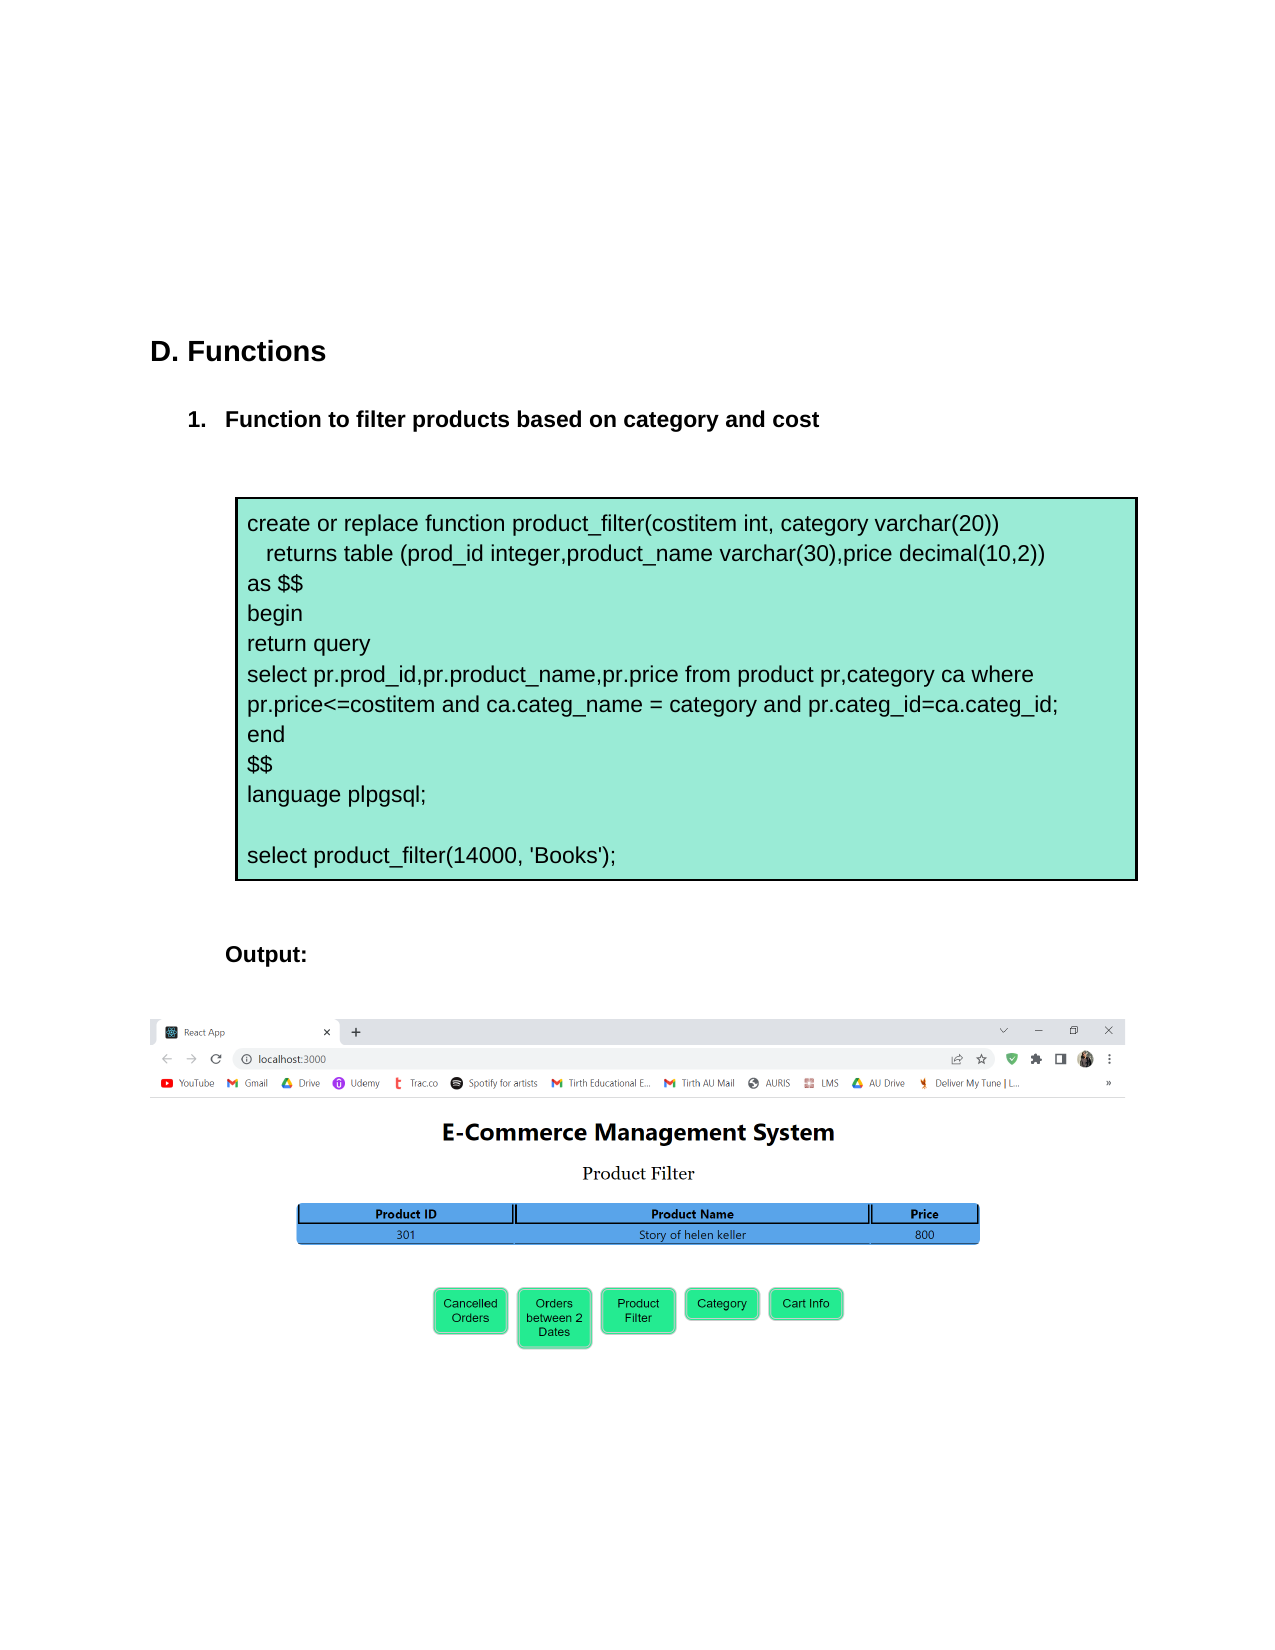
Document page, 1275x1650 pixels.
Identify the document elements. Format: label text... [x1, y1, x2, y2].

table_header create or replace function product_filter(costitem int, category varchar(20)) returns table (prod_id integer,product_name varchar(30),price decimal(10,2)) as $$ begin return query select pr.prod_id,pr.product_name,pr.price from product pr,category ca where pr.price<=costitem and ca.categ_name = category and pr.categ_id=ca.categ_id; end $$ language plpgsql; select product_filter(14000, 'Books'); [238, 499, 1135, 879]
picture [150, 1019, 1125, 1536]
subtitle D. Functions [150, 334, 1125, 368]
text Output: [225, 941, 1125, 967]
list Function to filter products based on category and cost [187, 406, 1125, 433]
